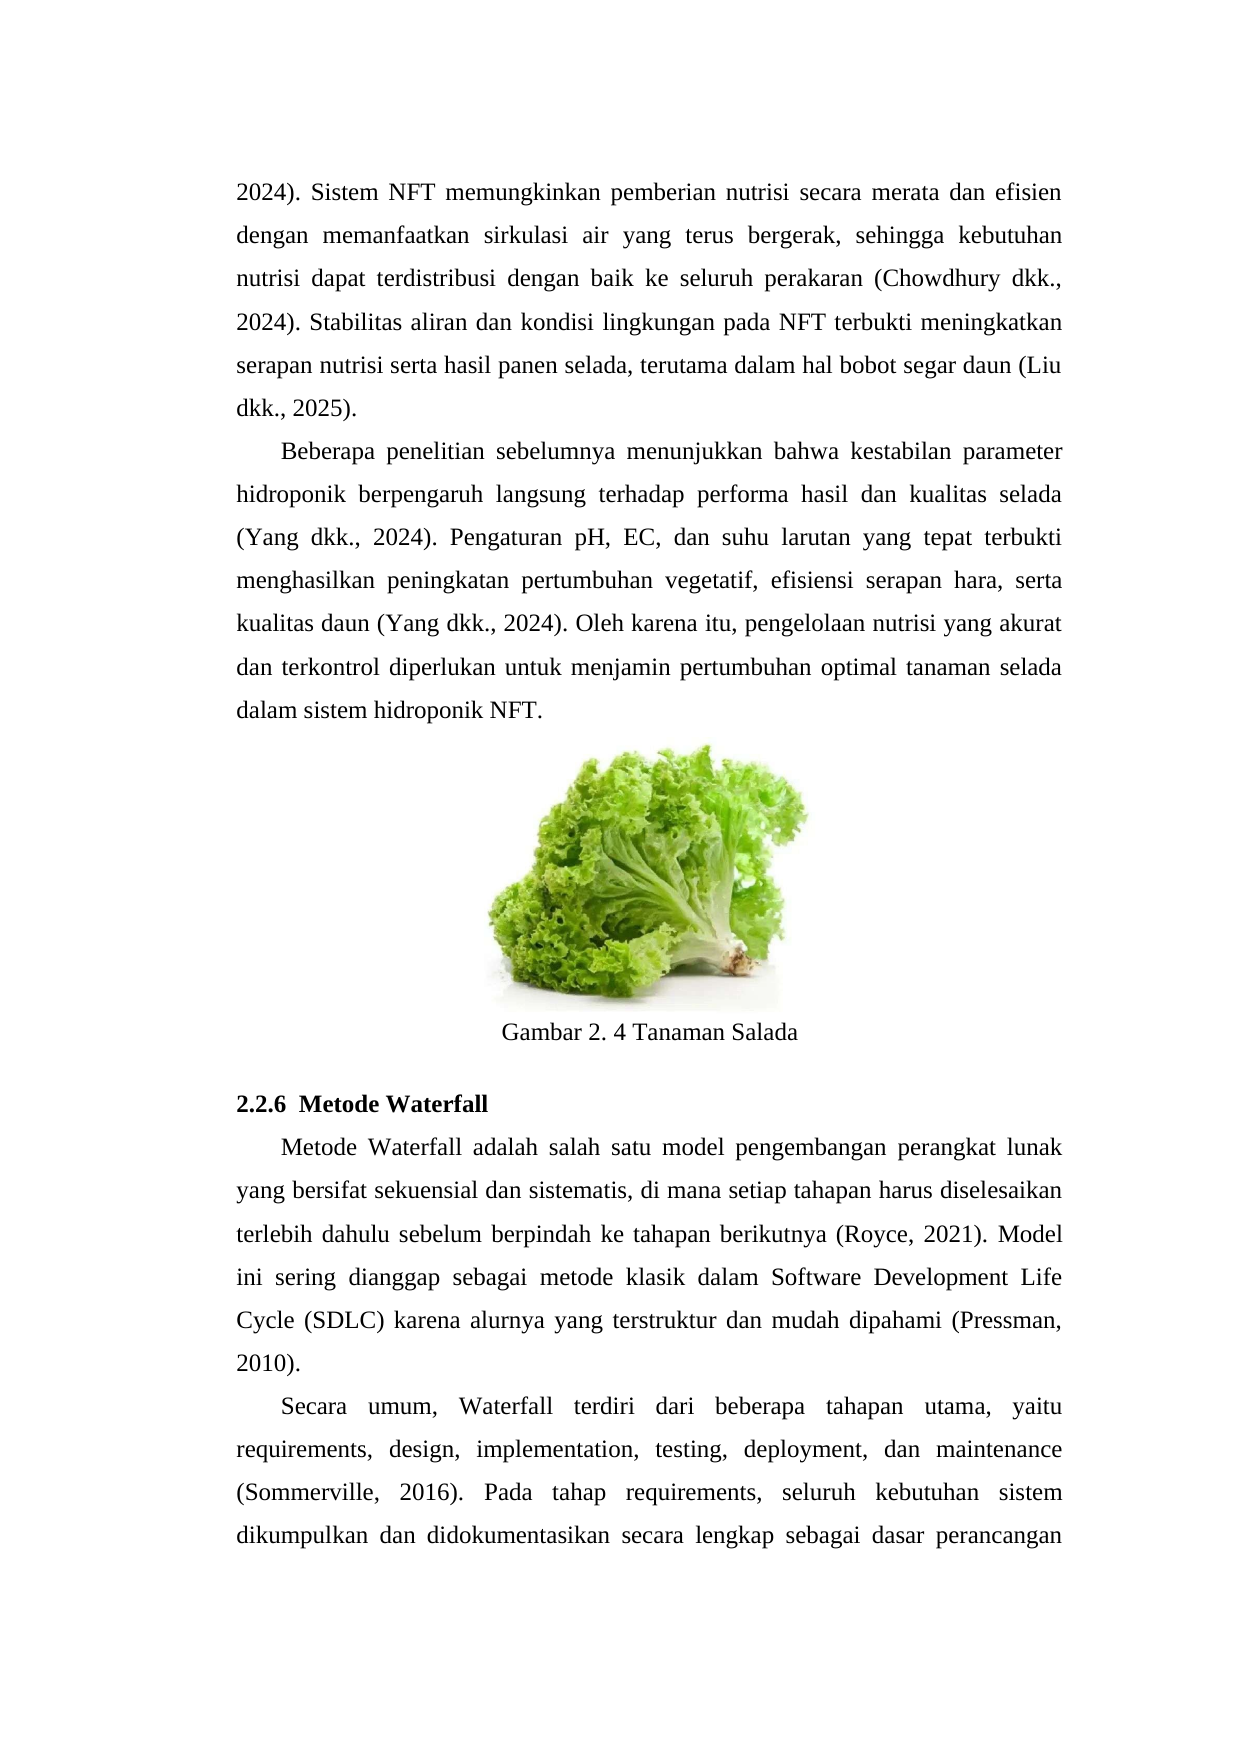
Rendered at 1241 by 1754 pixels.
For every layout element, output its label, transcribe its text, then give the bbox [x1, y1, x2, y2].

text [236, 177, 1063, 422]
text Gambar 2. 4 Tanaman Salada [236, 1017, 1063, 1046]
picture [483, 737, 816, 1018]
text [236, 1391, 1063, 1549]
text 2.2.6 Metode Waterfall [236, 1089, 1063, 1118]
text Metode Waterfall adalah salah satu model pengembangan perangkat lunak yang bersifat sekuensial dan sistematis, di mana setiap tahapan harus diselesaikan terlebih dahulu sebelum berpindah ke tahapan berikutnya (Royce, 2021). Model ini sering dianggap sebagai metode klasik dalam Software Development Life Cycle (SDLC) karena alurnya yang terstruktur dan mudah dipahami (Pressman, 2010). [236, 1132, 1063, 1377]
text Beberapa penelitian sebelumnya menunjukkan bahwa kestabilan parameter hidroponik berpengaruh langsung terhadap performa hasil dan kualitas selada (Yang dkk., 2024). Pengaturan pH, EC, dan suhu larutan yang tepat terbukti menghasilkan peningkatan pertumbuhan vegetatif, efisiensi serapan hara, serta kualitas daun (Yang dkk., 2024). Oleh karena itu, pengelolaan nutrisi yang akurat dan terkontrol diperlukan untuk menjamin pertumbuhan optimal tanaman selada dalam sistem hidroponik NFT. [236, 436, 1063, 723]
